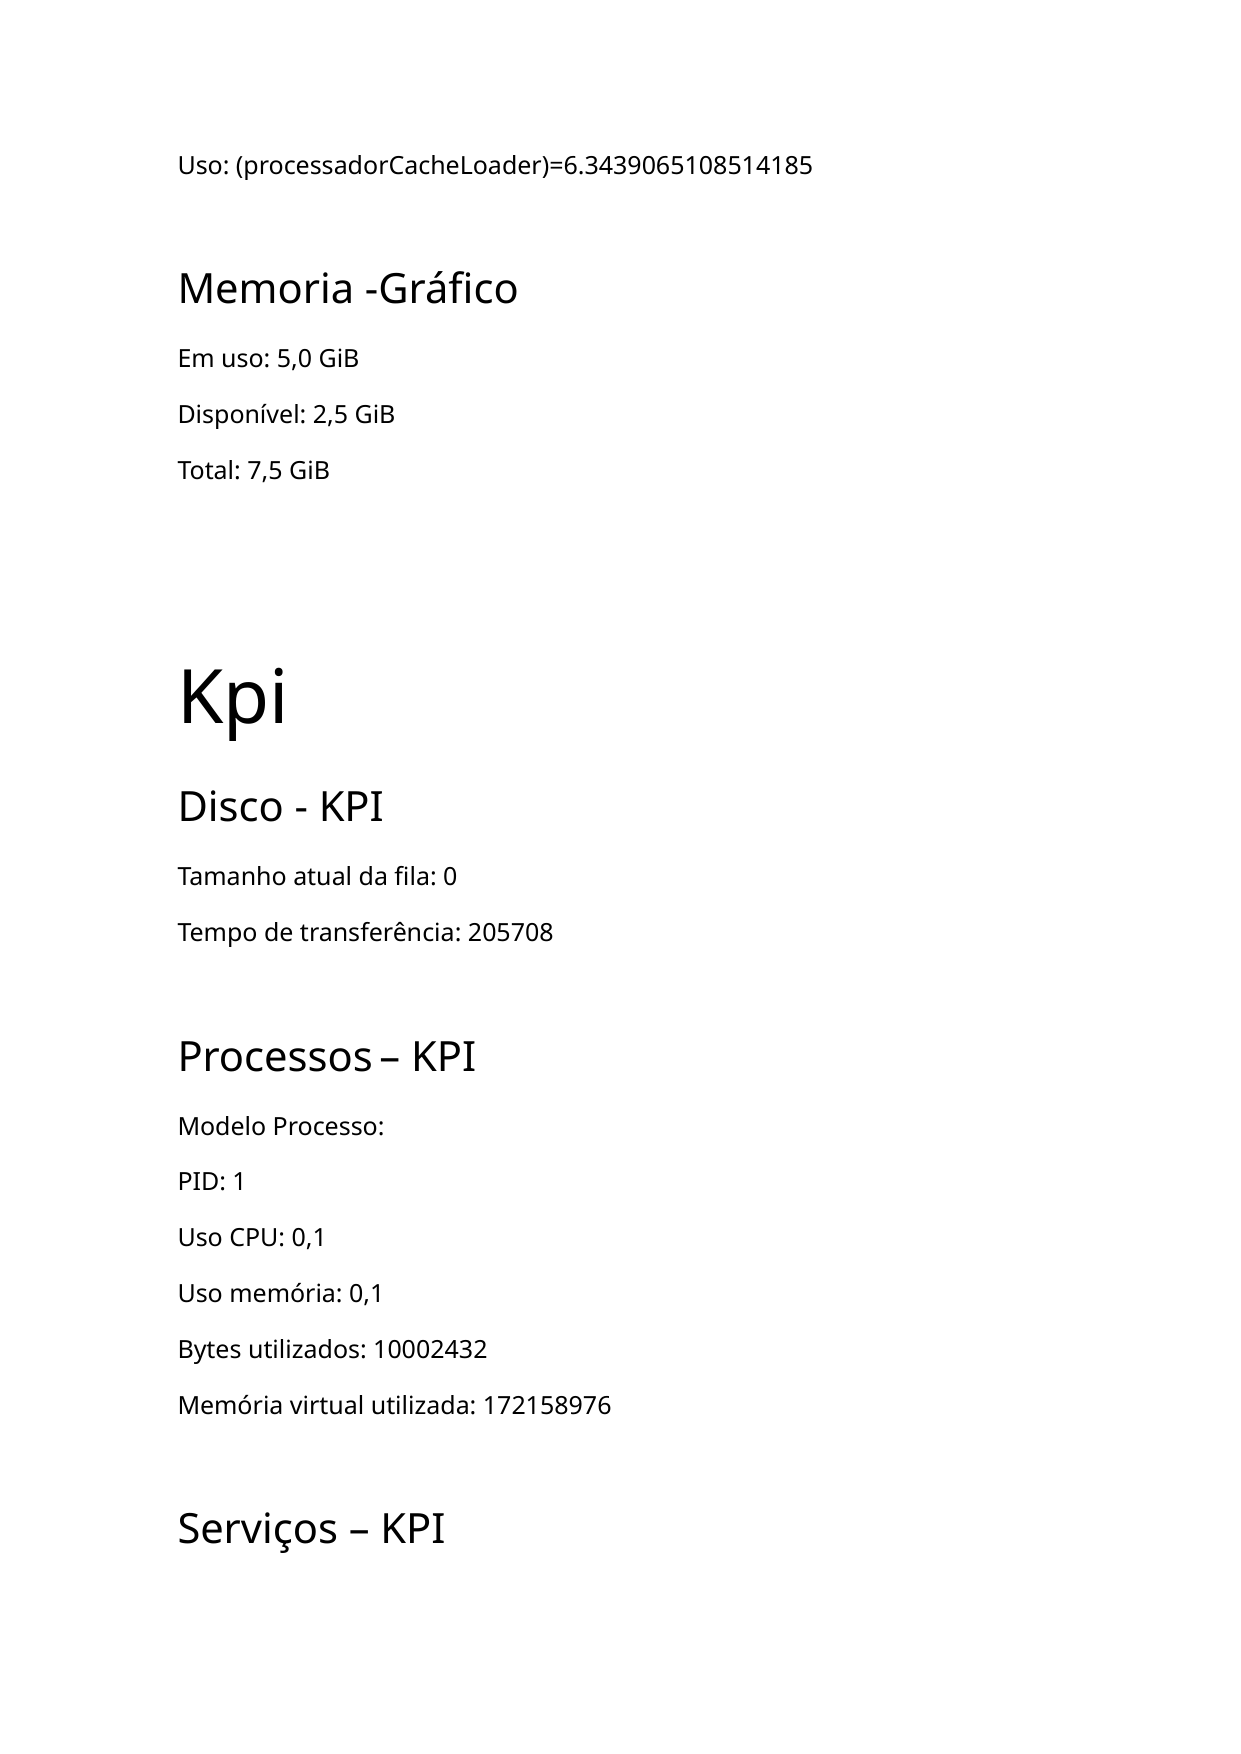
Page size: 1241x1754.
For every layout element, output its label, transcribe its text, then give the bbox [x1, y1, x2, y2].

text Em uso: 5,0 GiB [177, 341, 1063, 375]
text Tamanho atual da fila: 0 [177, 859, 1063, 893]
text Modelo Processo: [177, 1108, 1063, 1142]
text Memoria -Gráfico [177, 259, 1063, 316]
text Uso memória: 0,1 [177, 1276, 1063, 1310]
text Tempo de transferência: 205708 [177, 915, 1063, 949]
text Uso: (processadorCacheLoader)=6.3439065108514185 [177, 148, 1063, 182]
text Bytes utilizados: 10002432 [177, 1332, 1063, 1366]
text Kpi [177, 643, 1063, 745]
text Serviços – KPI [177, 1499, 1063, 1556]
text Disponível: 2,5 GiB [177, 397, 1063, 431]
text Total: 7,5 GiB [177, 453, 1063, 487]
text Disco - KPI [177, 777, 1063, 834]
text Uso CPU: 0,1 [177, 1220, 1063, 1254]
text Memória virtual utilizada: 172158976 [177, 1387, 1063, 1421]
text PID: 1 [177, 1164, 1063, 1198]
text Processos – KPI [177, 1026, 1063, 1083]
